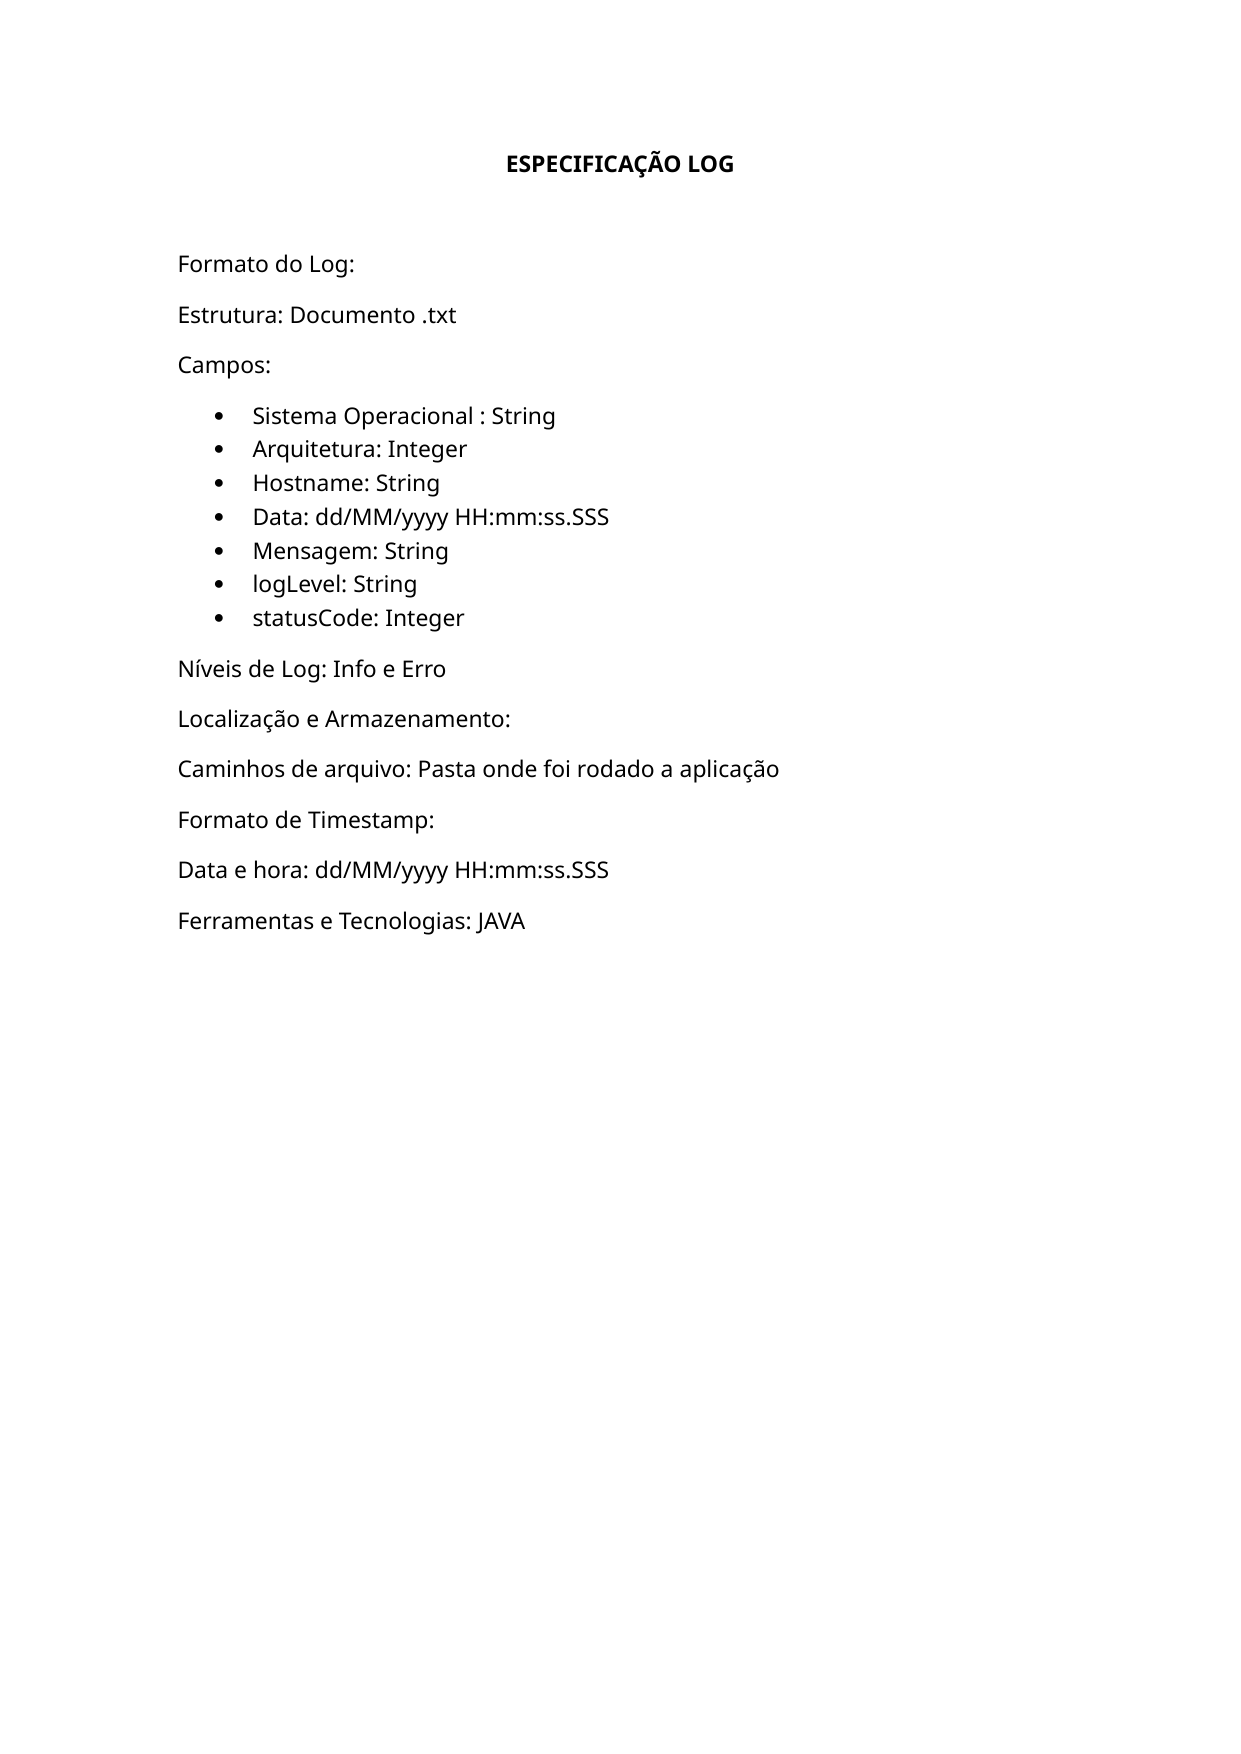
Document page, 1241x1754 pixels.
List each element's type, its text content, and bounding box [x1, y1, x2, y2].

text Data e hora: dd/MM/yyyy HH:mm:ss.SSS [177, 854, 1063, 886]
list Mensagem: String [215, 535, 1063, 566]
text ESPECIFICAÇÃO LOG [177, 148, 1063, 179]
text Localização e Armazenamento: [177, 703, 1063, 734]
text Caminhos de arquivo: Pasta onde foi rodado a aplicação [177, 753, 1063, 785]
text Estrutura: Documento .txt [177, 299, 1063, 330]
text Campos: [177, 349, 1063, 381]
text Formato de Timestamp: [177, 804, 1063, 835]
list Sistema Operacional : String [215, 400, 1063, 431]
list statusCode: Integer [215, 602, 1063, 633]
text Ferramentas e Tecnologias: JAVA [177, 905, 1063, 936]
text Níveis de Log: Info e Erro [177, 653, 1063, 684]
list Arquitetura: Integer [215, 433, 1063, 465]
list Hostname: String [215, 467, 1063, 498]
text Formato do Log: [177, 248, 1063, 280]
list Data: dd/MM/yyyy HH:mm:ss.SSS [215, 501, 1063, 532]
list logLevel: String [215, 568, 1063, 600]
